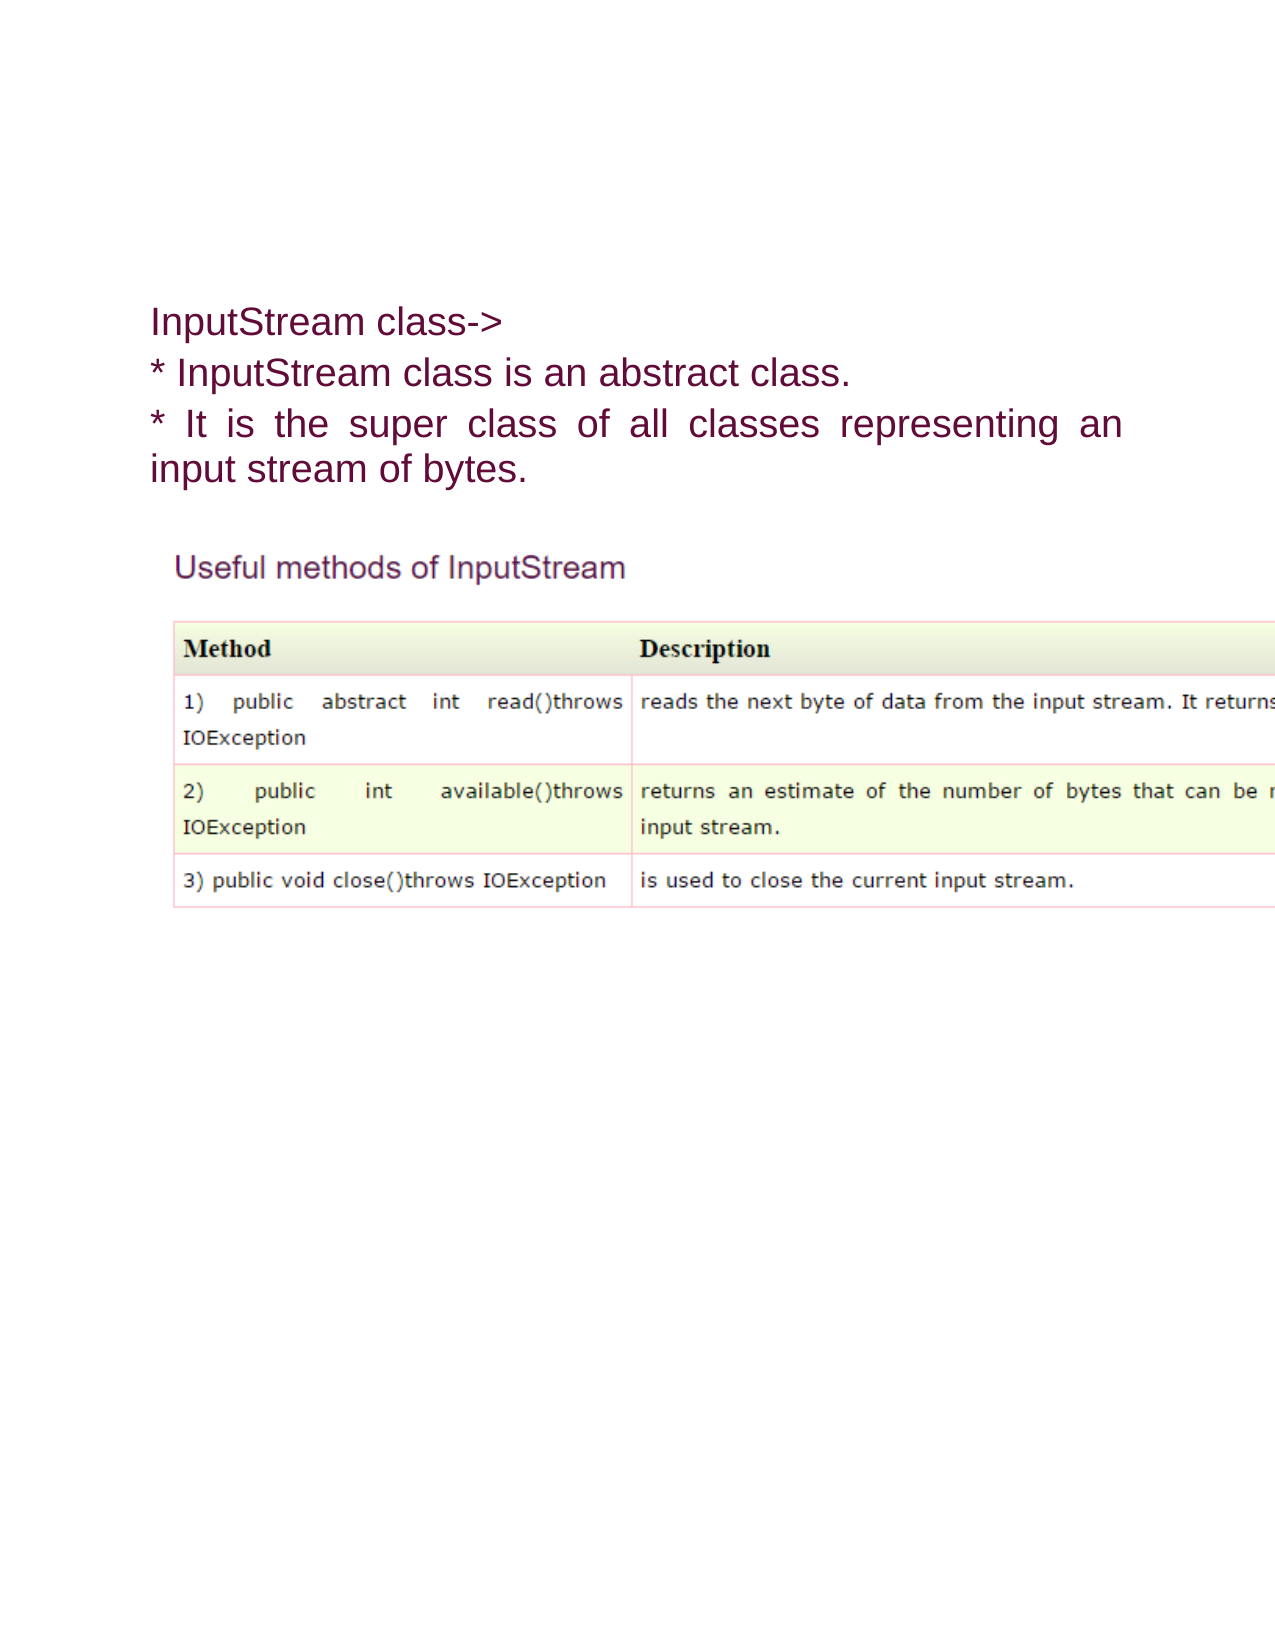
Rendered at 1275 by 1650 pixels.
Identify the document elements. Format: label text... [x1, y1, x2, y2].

picture [150, 547, 1275, 930]
subtitle * It is the super class of all classes representing an input stream of bytes. [150, 400, 1125, 491]
subtitle InputStream class-> [150, 298, 1125, 344]
subtitle * InputStream class is an abstract class. [150, 349, 1125, 395]
